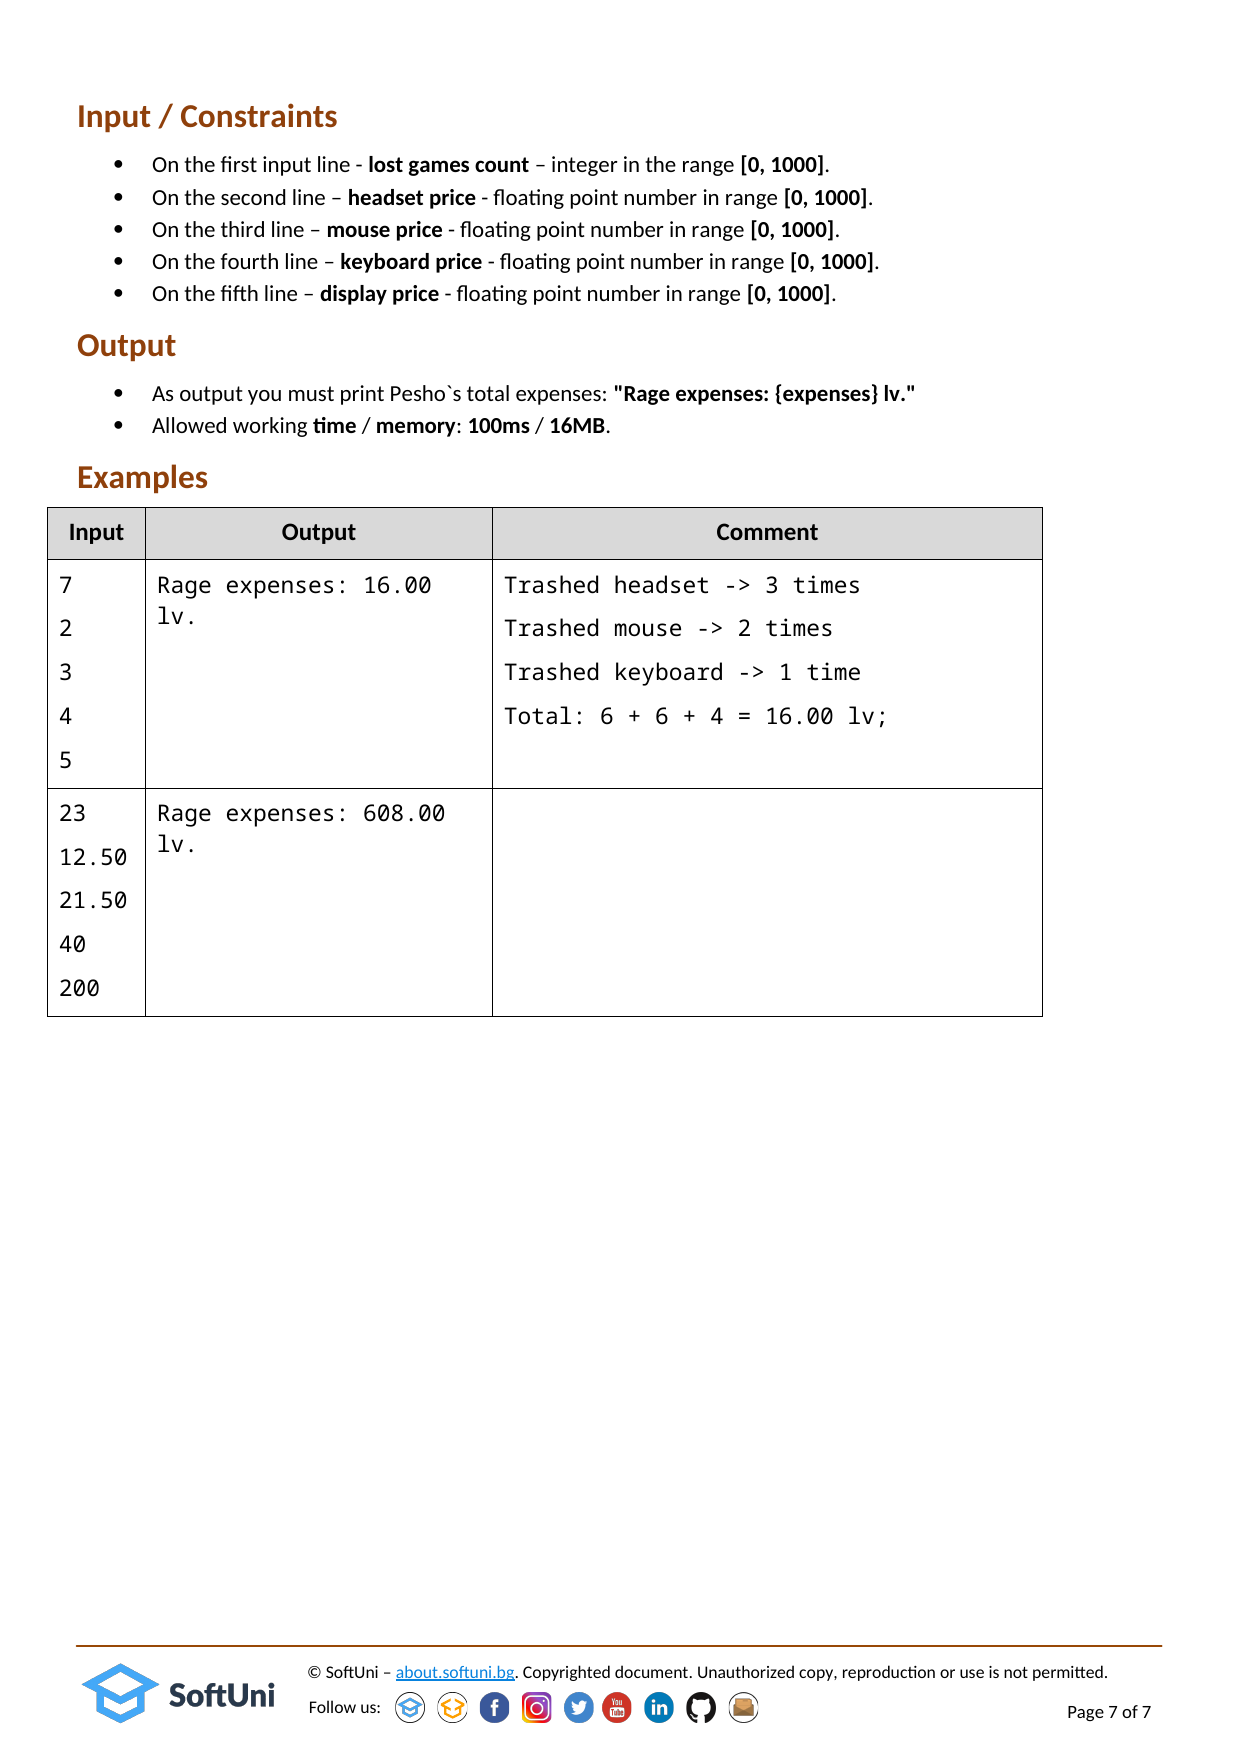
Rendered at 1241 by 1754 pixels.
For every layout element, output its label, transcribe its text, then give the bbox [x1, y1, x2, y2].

table_cell [493, 789, 1042, 1016]
subtitle Examples [77, 456, 1163, 497]
list As output you must print Pesho`s total expenses: "Rage expenses: {expenses} lv." [114, 379, 1163, 407]
table_cell Trashed headset -> 3 times Trashed mouse -> 2 times Trashed keyboard -> 1 time Total: 6 + 6 + 4 = 16.00 lv; [493, 560, 1042, 787]
list On the fifth line – display price - floating point number in range [0, 1000]. [114, 279, 1163, 307]
table_cell Rage expenses: 16.00 lv. [146, 560, 492, 787]
table_header Comment [493, 508, 1042, 559]
list On the second line – headset price - floating point number in range [0, 1000]. [114, 183, 1163, 211]
picture [395, 1692, 425, 1723]
picture [75, 1658, 281, 1729]
table_cell 7 2 3 4 5 [48, 560, 145, 787]
picture [437, 1692, 468, 1723]
table_cell 23 12.50 21.50 40 200 [48, 789, 145, 1016]
picture [728, 1692, 759, 1723]
picture [665, 1692, 674, 1701]
picture [644, 1714, 653, 1723]
picture [665, 1714, 674, 1723]
picture [602, 1692, 632, 1723]
list On the fourth line – keyboard price - floating point number in range [0, 1000]. [114, 247, 1163, 275]
picture [564, 1692, 594, 1723]
list Allowed working time / memory: 100ms / 16MB. [114, 411, 1163, 439]
subtitle Output [77, 324, 1163, 365]
table_header Input [48, 508, 145, 559]
list On the first input line - lost games count – integer in the range [0, 1000]. [114, 151, 1163, 178]
picture [658, 1705, 667, 1714]
table_header Output [146, 508, 492, 559]
list On the third line – mouse price - floating point number in range [0, 1000]. [114, 215, 1163, 243]
picture [479, 1692, 510, 1723]
subtitle Input / Constraints [77, 95, 1163, 136]
picture [644, 1692, 653, 1701]
table_cell Rage expenses: 608.00 lv. [146, 789, 492, 1016]
picture [686, 1692, 716, 1723]
picture [522, 1692, 552, 1723]
